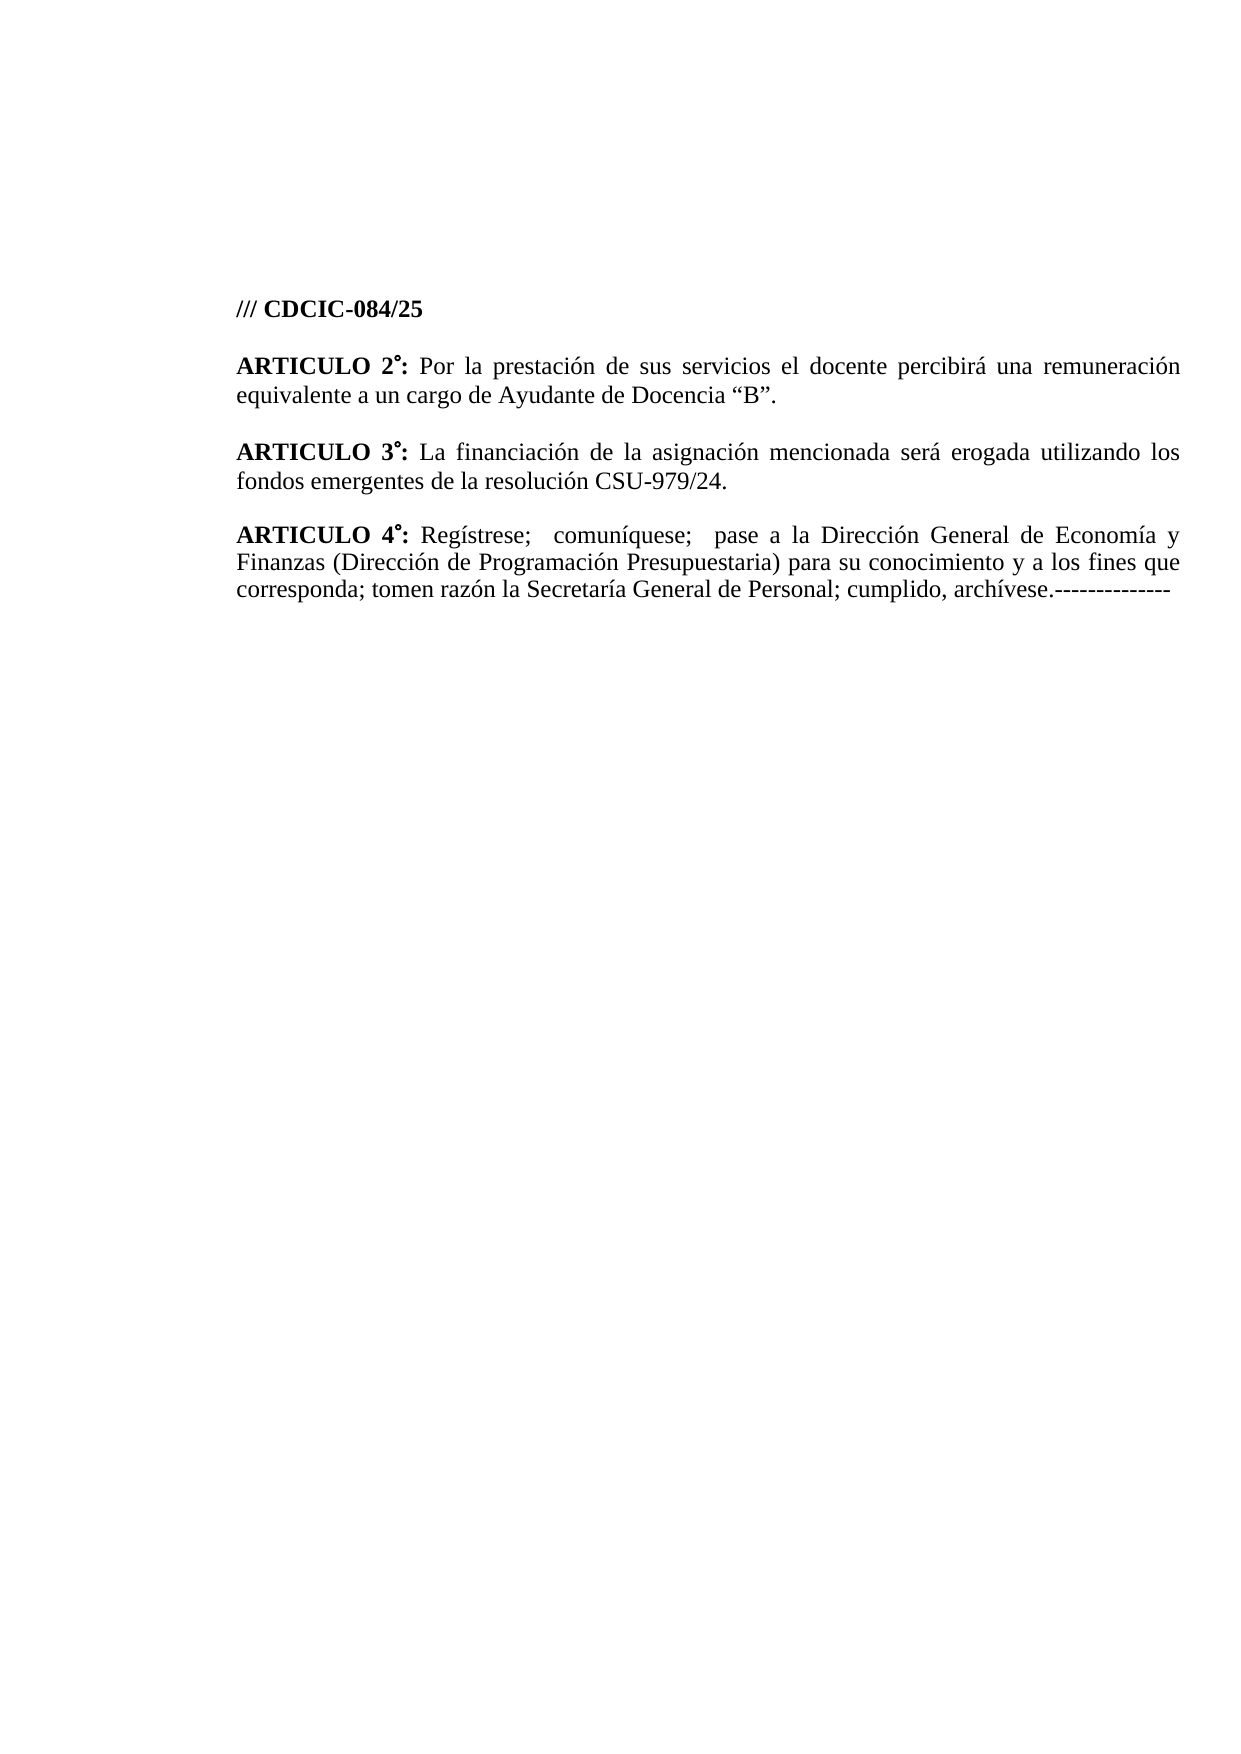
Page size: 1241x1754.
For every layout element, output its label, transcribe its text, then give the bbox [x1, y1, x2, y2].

text ARTICULO 2: Por la prestación de sus servicios el docente percibirá una remuneración equivalente a un cargo de Ayudante de Docencia “B”. [236, 351, 1181, 409]
text ARTICULO 3: La financiación de la asignación mencionada será erogada utilizando los fondos emergentes de la resolución CSU-979/24. [236, 437, 1181, 495]
text /// CDCIC-084/25 [236, 295, 1181, 322]
text ARTICULO 4: Regístrese; comuníquese; pase a la Dirección General de Economía y Finanzas (Dirección de Programación Presupuestaria) para su conocimiento y a los fines que corresponda; tomen razón la Secretaría General de Personal; cumplido, archívese.-------------- [236, 522, 1181, 603]
